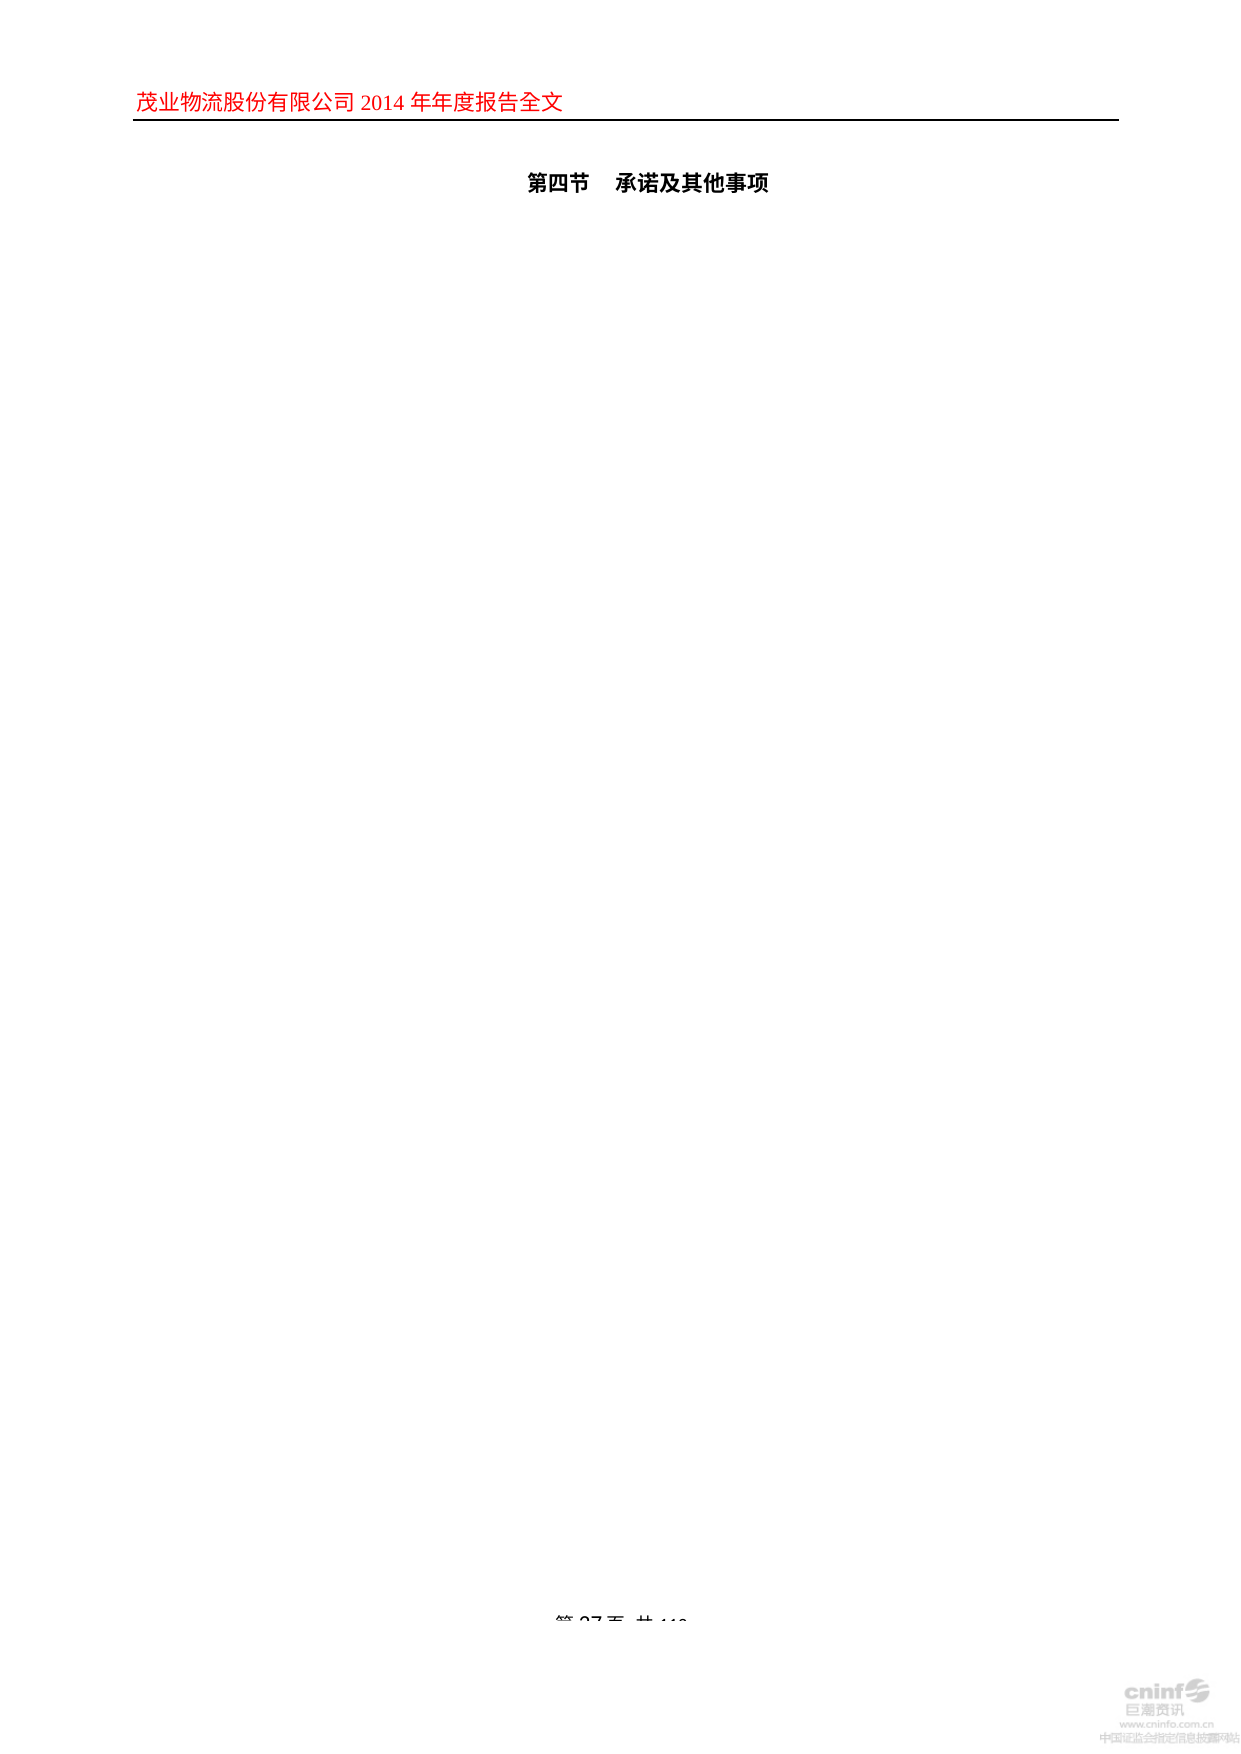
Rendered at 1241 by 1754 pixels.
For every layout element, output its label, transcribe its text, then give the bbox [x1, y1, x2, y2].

subtitle 第四节 承诺及其他事项 [94, 168, 1202, 198]
picture [1099, 1673, 1241, 1754]
